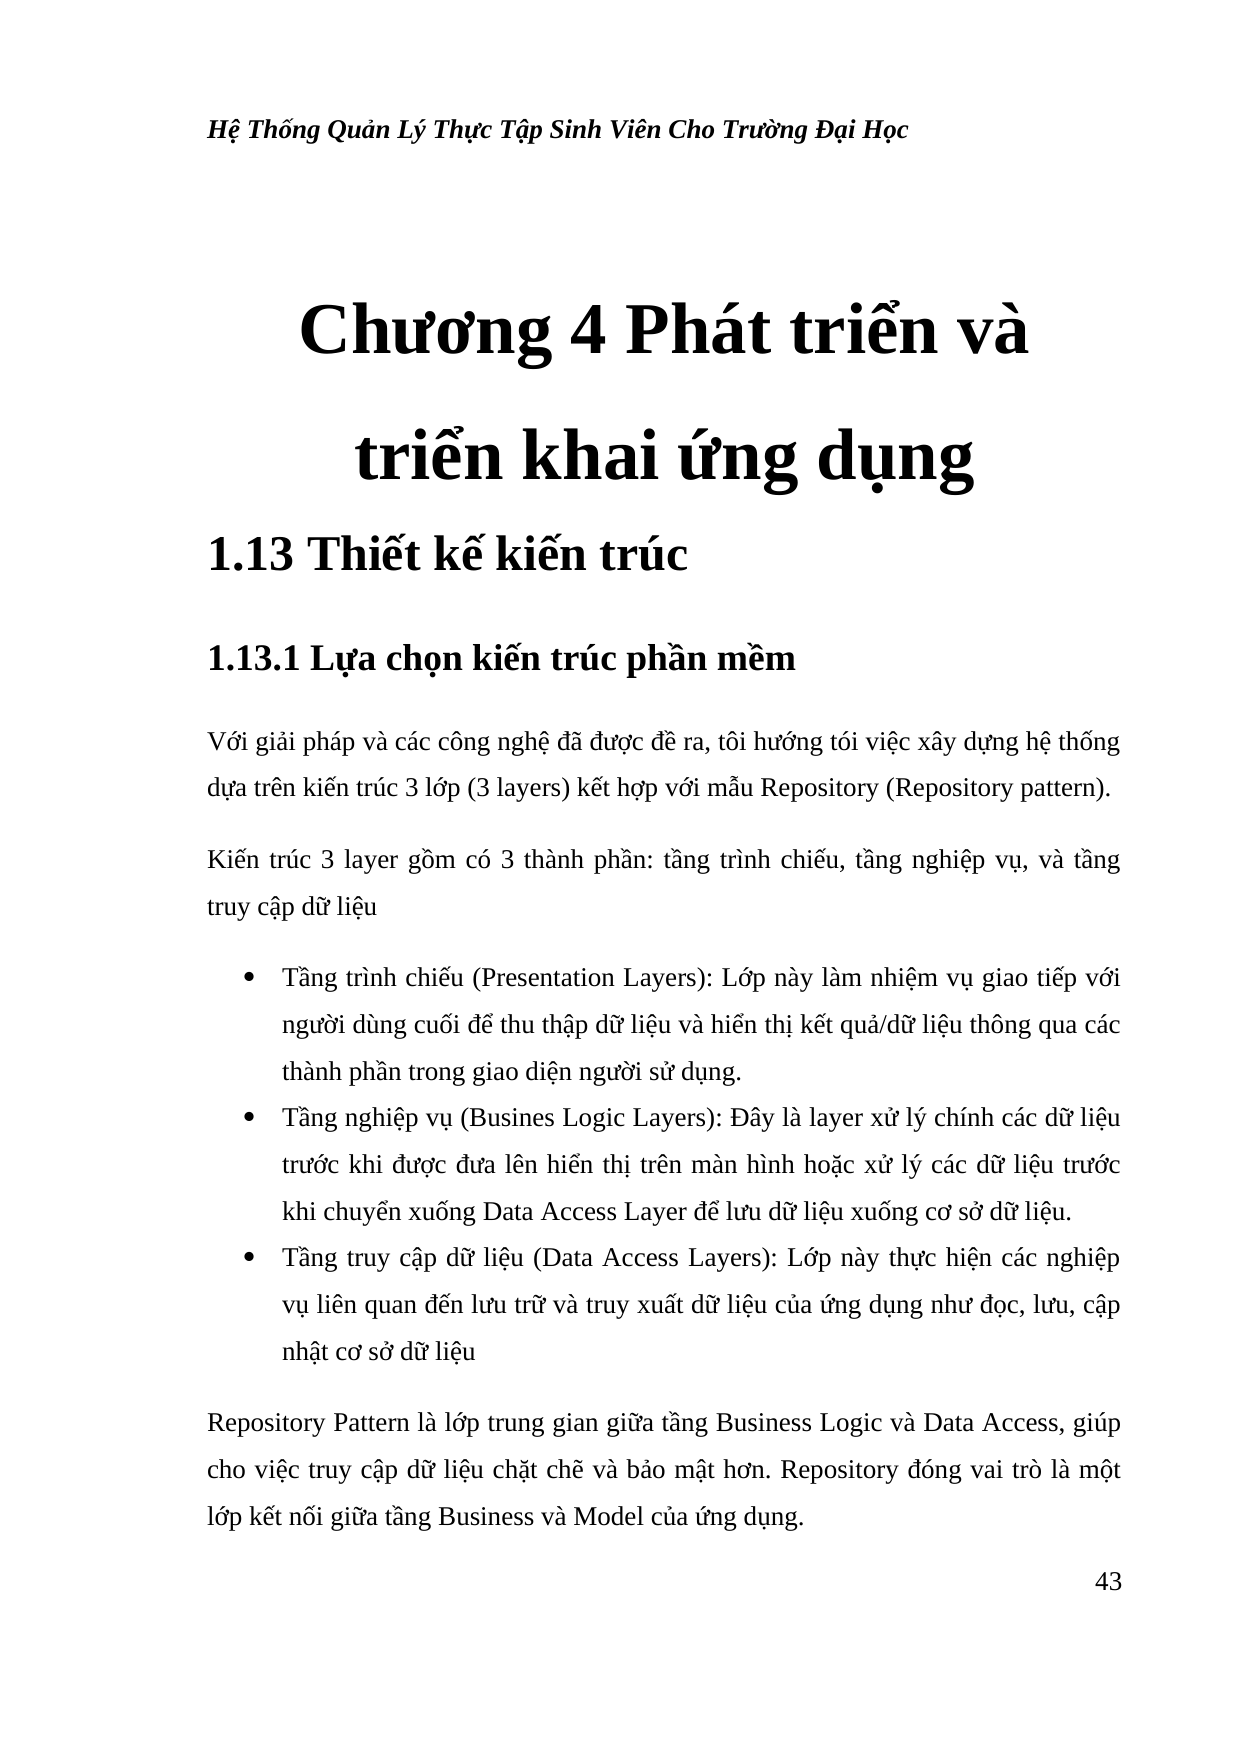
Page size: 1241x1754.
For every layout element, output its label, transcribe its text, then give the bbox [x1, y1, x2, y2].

list Tầng truy cập dữ liệu (Data Access Layers): Lớp này thực hiện các nghiệp vụ liên quan đến lưu trữ và truy xuất dữ liệu của ứng dụng như đọc, lưu, cập nhật cơ sở dữ liệu [244, 1241, 1122, 1366]
list Tầng nghiệp vụ (Busines Logic Layers): Đây là layer xử lý chính các dữ liệu trước khi được đưa lên hiển thị trên màn hình hoặc xử lý các dữ liệu trước khi chuyển xuống Data Access Layer để lưu dữ liệu xuống cơ sở dữ liệu. [244, 1101, 1122, 1226]
subtitle Phát triển và triển khai ứng dụng [222, 285, 1106, 495]
subtitle Lựa chọn kiến trúc phần mềm [207, 635, 1122, 678]
text Kiến trúc 3 layer gồm có 3 thành phần: tầng trình chiếu, tầng nghiệp vụ, và tầng truy cập dữ liệu [207, 843, 1122, 921]
list Tầng trình chiếu (Presentation Layers): Lớp này làm nhiệm vụ giao tiếp với người dùng cuối để thu thập dữ liệu và hiển thị kết quả/dữ liệu thông qua các thành phần trong giao diện người sử dụng. [244, 961, 1122, 1086]
text Với giải pháp và các công nghệ đã được đề ra, tôi hướng tói việc xây dựng hệ thống dựa trên kiến trúc 3 lớp (3 layers) kết hợp với mẫu Repository (Repository pattern). [207, 724, 1122, 802]
text Repository Pattern là lớp trung gian giữa tầng Business Logic và Data Access, giúp cho việc truy cập dữ liệu chặt chẽ và bảo mật hơn. Repository đóng vai trò là một lớp kết nối giữa tầng Business và Model của ứng dụng. [207, 1407, 1122, 1531]
subtitle Thiết kế kiến trúc [207, 173, 1122, 581]
